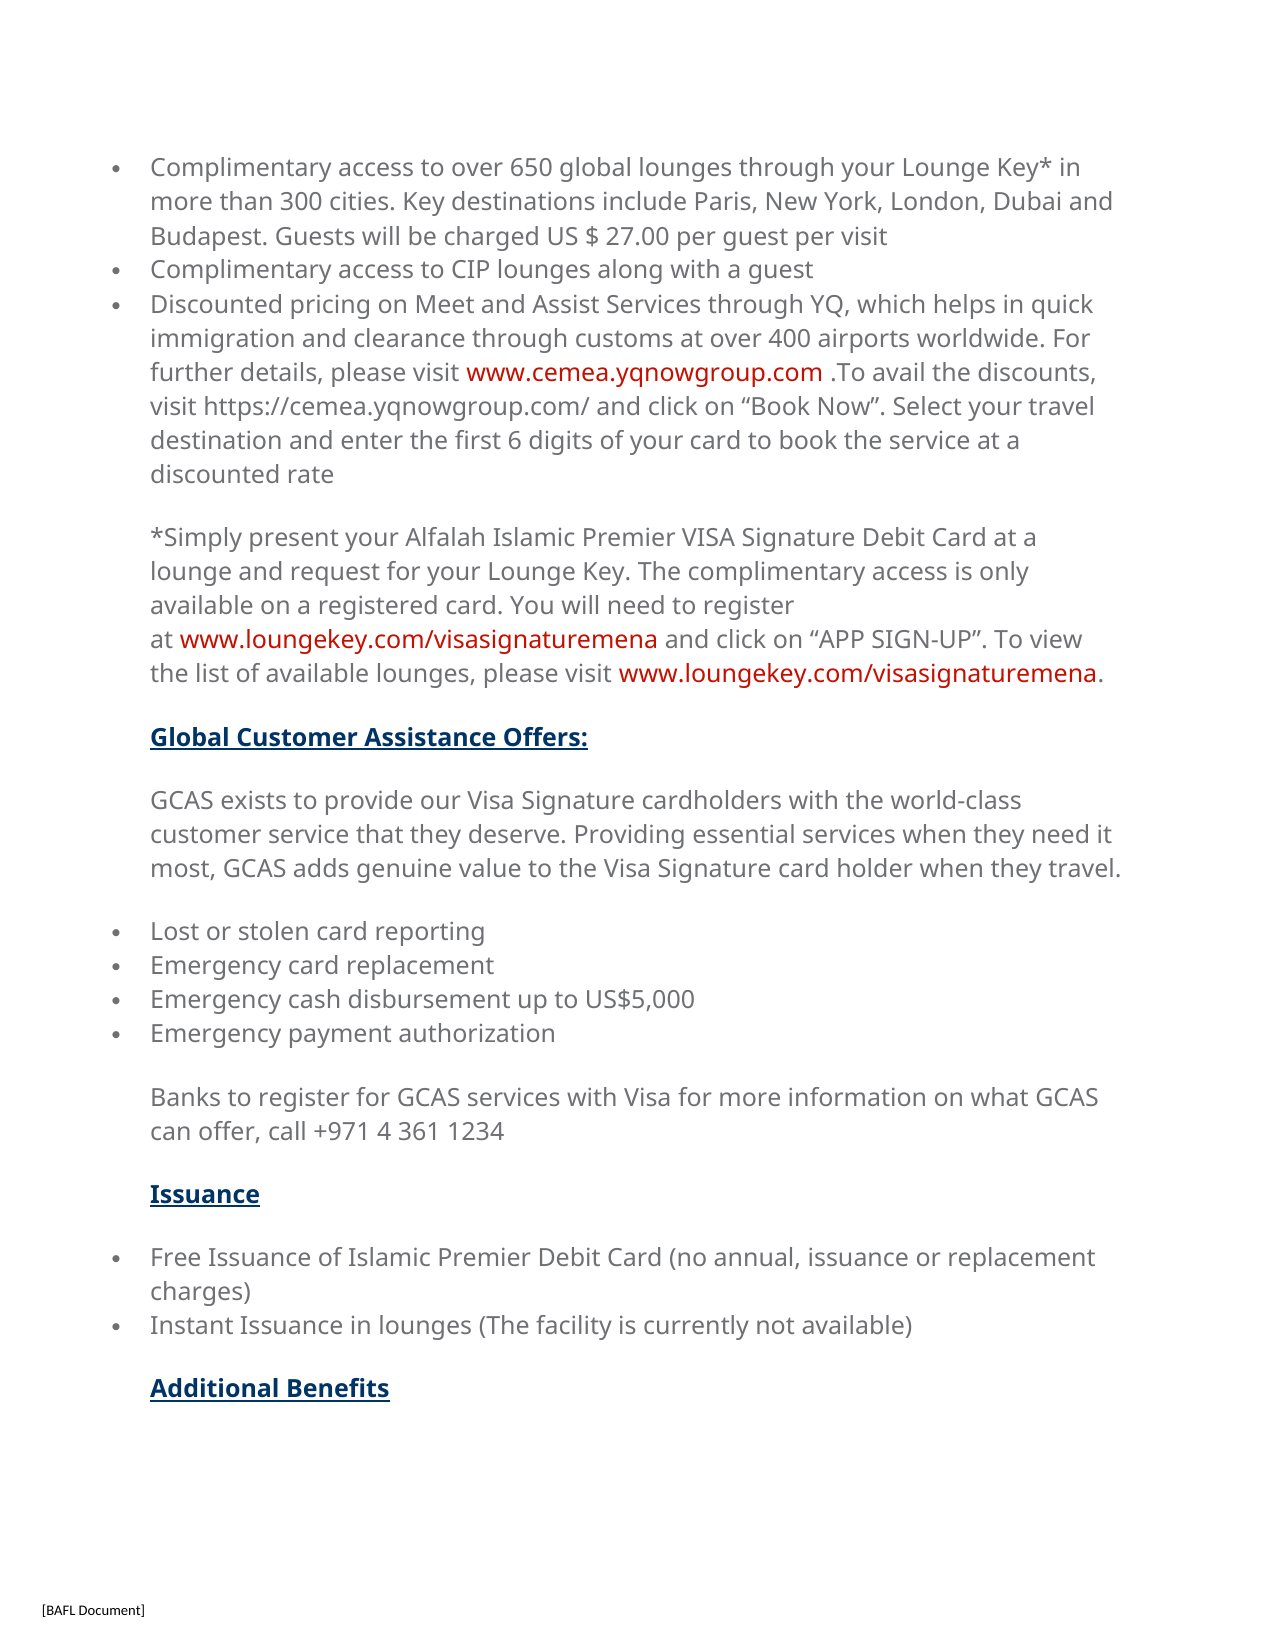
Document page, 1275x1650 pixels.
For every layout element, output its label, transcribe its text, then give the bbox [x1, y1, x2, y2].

list Instant Issuance in lounges (The facility is currently not available) [112, 1308, 1125, 1342]
text Additional Benefits [150, 1371, 1125, 1433]
text *Simply present your Alfalah Islamic Premier VISA Signature Debit Card at a lounge and request for your Lounge Key. The complimentary access is only available on a registered card. You will need to register at www.loungekey.com/visasignaturemena and click on “APP SIGN-UP”. To view the list of available lounges, please visit www.loungekey.com/visasignaturemena. [150, 520, 1125, 690]
list Discounted pricing on Meet and Assist Services through YQ, which helps in quick immigration and clearance through customs at over 400 airports worldwide. For further details, please visit www.cemea.yqnowgroup.com .To avail the discounts, visit https://cemea.yqnowgroup.com/ and click on “Book Now”. Select your travel destination and enter the first 6 digits of your card to book the service at a discounted rate [112, 286, 1125, 491]
list Free Issuance of Islamic Premier Debit Card (no annual, issuance or replacement charges) [112, 1240, 1125, 1308]
list Emergency payment authorization [112, 1016, 1125, 1050]
list Emergency cash disbursement up to US$5,000 [112, 982, 1125, 1016]
text GCAS exists to provide our Visa Signature cardholders with the world-class customer service that they deserve. Providing essential services when they need it most, GCAS adds genuine value to the Visa Signature card holder when they travel. [150, 782, 1125, 885]
list Complimentary access to CIP lounges along with a guest [112, 252, 1125, 286]
list Lost or stolen card reporting [112, 914, 1125, 948]
list Complimentary access to over 650 global lounges through your Lounge Key* in more than 300 cities. Key destinations include Paris, New York, London, Dubai and Budapest. Guests will be charged US $ 27.00 per guest per visit [112, 150, 1125, 252]
list Emergency card replacement [112, 948, 1125, 982]
text Global Customer Assistance Offers: [150, 719, 1125, 753]
text Issuance [150, 1177, 1125, 1211]
text Banks to register for GCAS services with Visa for more information on what GCAS can offer, call +971 4 361 1234 [150, 1079, 1125, 1147]
